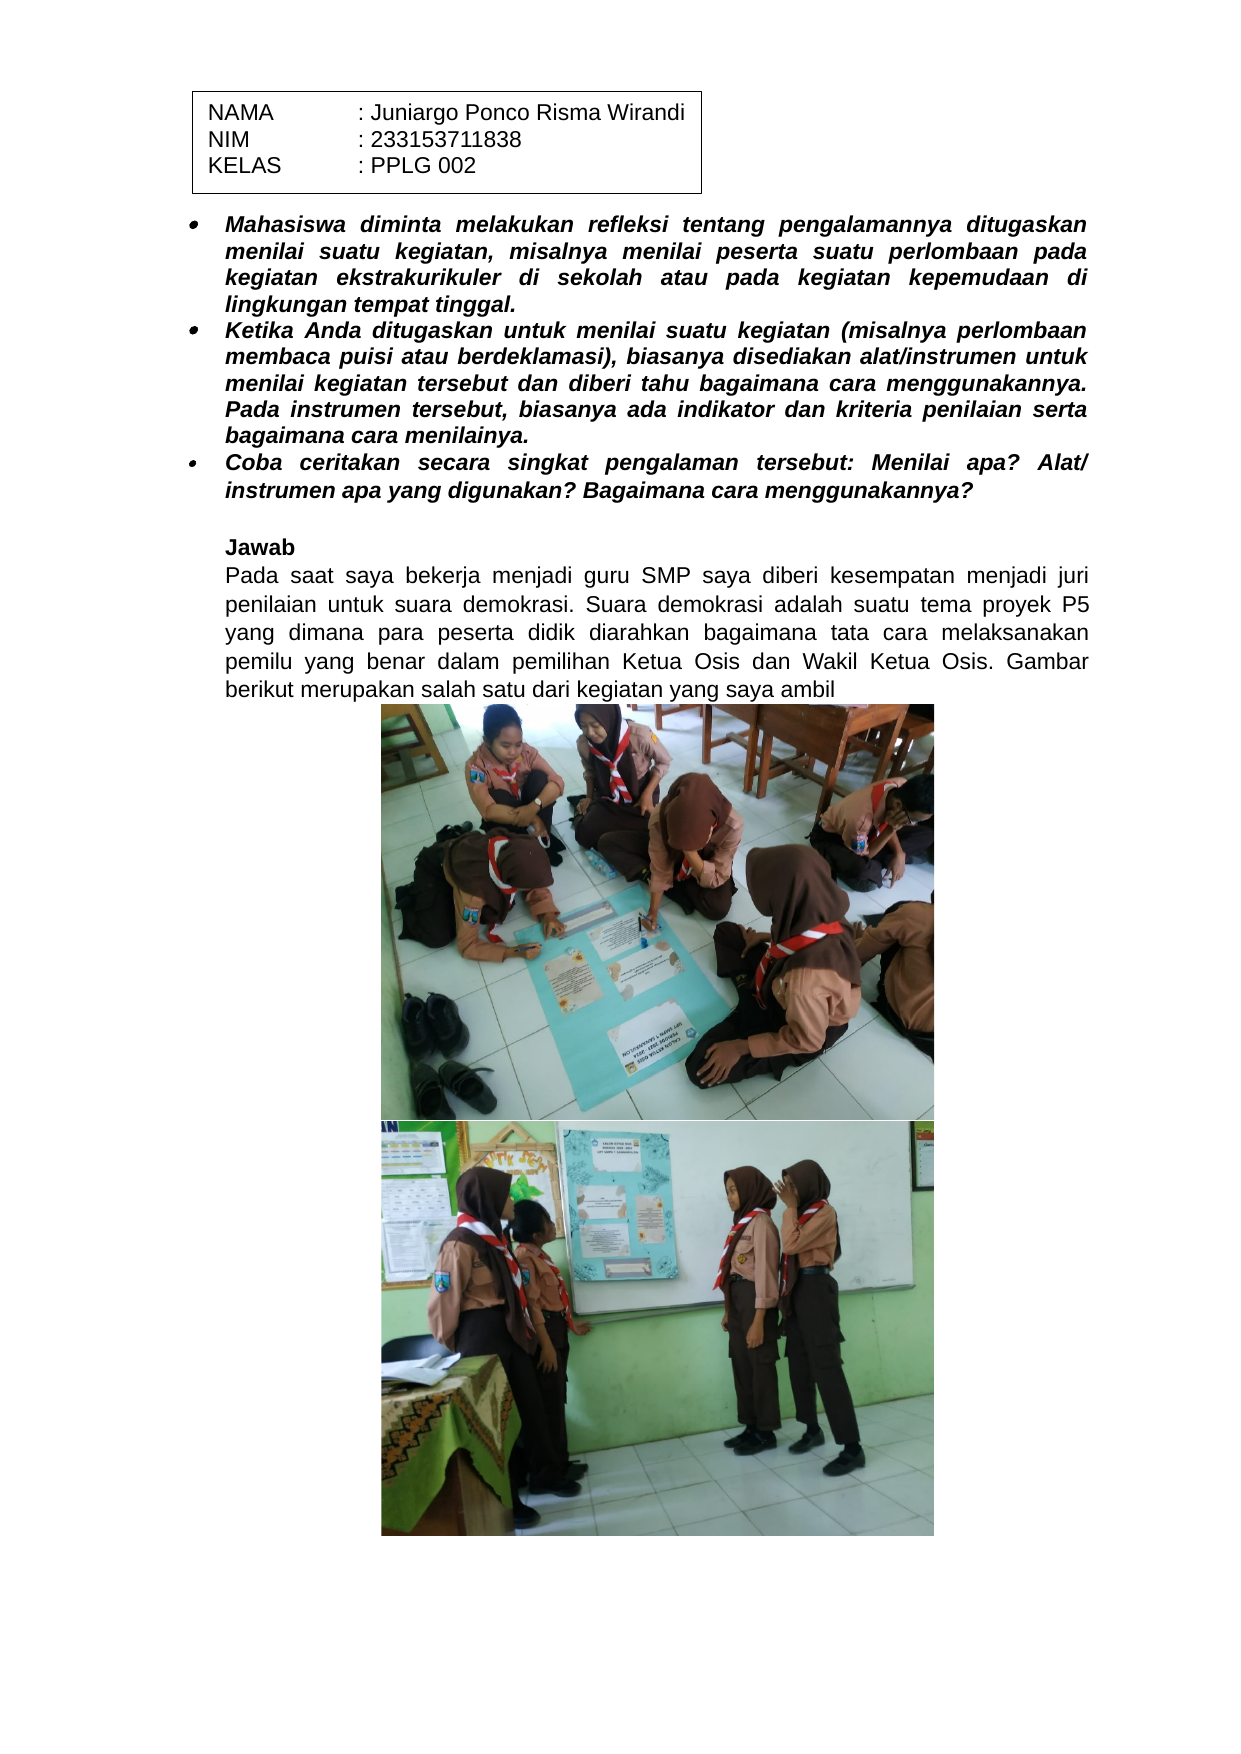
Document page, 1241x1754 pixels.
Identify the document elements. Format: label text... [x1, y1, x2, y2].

list Coba ceritakan secara singkat pengalaman tersebut: Menilai apa? Alat/ instrumen apa yang digunakan? Bagaimana cara menggunakannya? [187, 449, 1090, 503]
picture [381, 704, 935, 1120]
list Ketika Anda ditugaskan untuk menilai suatu kegiatan (misalnya perlombaan membaca puisi atau berdeklamasi), biasanya disediakan alat/instrumen untuk menilai kegiatan tersebut dan diberi tahu bagaimana cara menggunakannya. Pada instrumen tersebut, biasanya ada indikator dan kriteria penilaian serta bagaimana cara menilainya. [187, 317, 1090, 449]
list Pada saat saya bekerja menjadi guru SMP saya diberi kesempatan menjadi juri penilaian untuk suara demokrasi. Suara demokrasi adalah suatu tema proyek P5 yang dimana para peserta didik diarahkan bagaimana tata cara melaksanakan pemilu yang benar dalam pemilihan Ketua Osis dan Wakil Ketua Osis. Gambar berikut merupakan salah satu dari kegiatan yang saya ambil [225, 562, 1090, 702]
list Jawab [225, 534, 1090, 560]
picture [381, 1121, 934, 1536]
list Mahasiswa diminta melakukan refleksi tentang pengalamannya ditugaskan menilai suatu kegiatan, misalnya menilai peserta suatu perlombaan pada kegiatan ekstrakurikuler di sekolah atau pada kegiatan kepemudaan di lingkungan tempat tinggal. [187, 211, 1090, 317]
